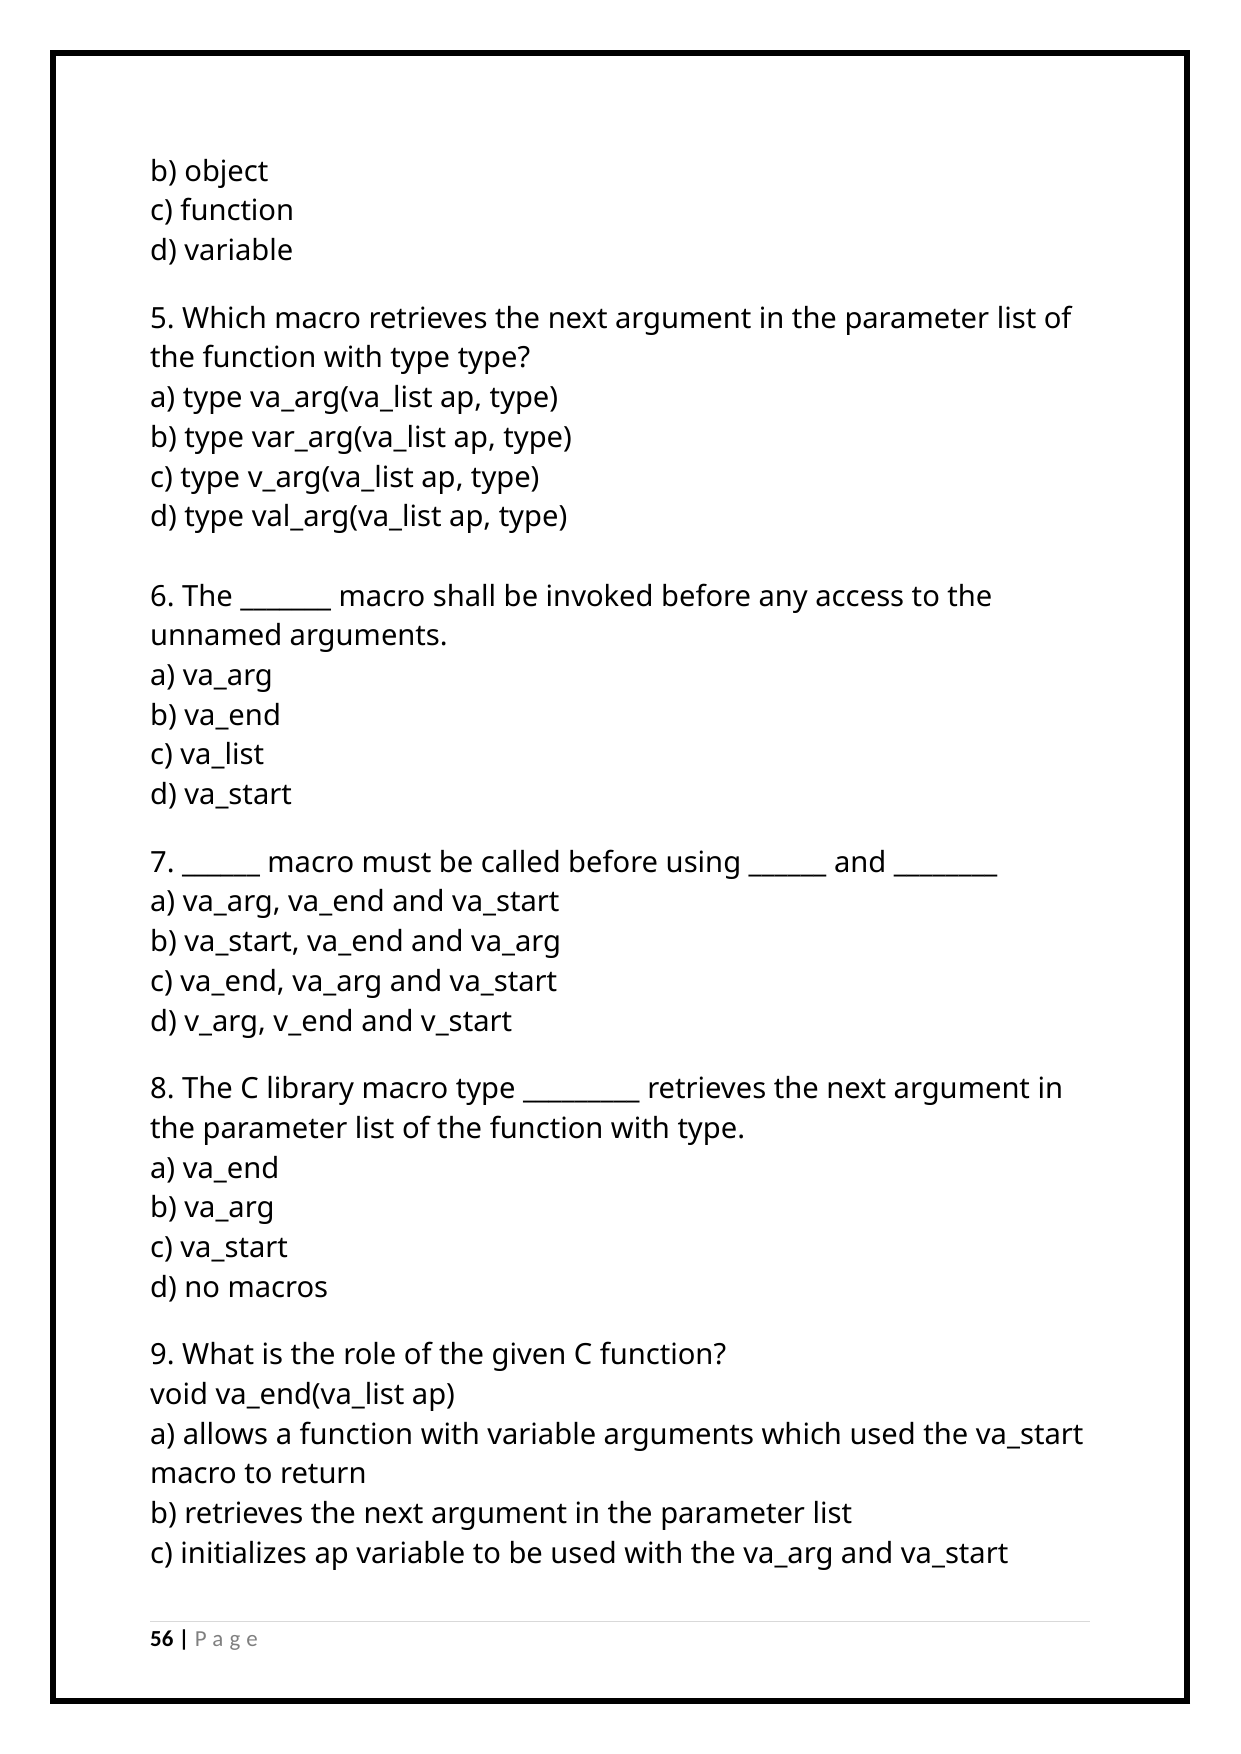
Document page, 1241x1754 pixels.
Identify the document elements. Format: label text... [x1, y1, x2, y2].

text 9. What is the role of the given C function? [150, 1334, 1090, 1373]
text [150, 150, 1090, 297]
text 8. The C library macro type _________ retrieves the next argument in the parameter list of the function with type. a) va_end b) va_arg c) va_start d) no macros [150, 1067, 1090, 1334]
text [150, 1413, 1090, 1572]
text void va_end(va_list ap) [150, 1373, 1090, 1413]
text 5. Which macro retrieves the next argument in the parameter list of the function with type type? a) type va_arg(va_list ap, type) b) type var_arg(va_list ap, type) c) type v_arg(va_list ap, type) d) type val_arg(va_list ap, type) [150, 297, 1090, 535]
text 6. The _______ macro shall be invoked before any access to the unnamed arguments. a) va_arg b) va_end c) va_list d) va_start [150, 575, 1090, 841]
text 7. ______ macro must be called before using ______ and ________ a) va_arg, va_end and va_start b) va_start, va_end and va_arg c) va_end, va_arg and va_start d) v_arg, v_end and v_start [150, 841, 1090, 1067]
